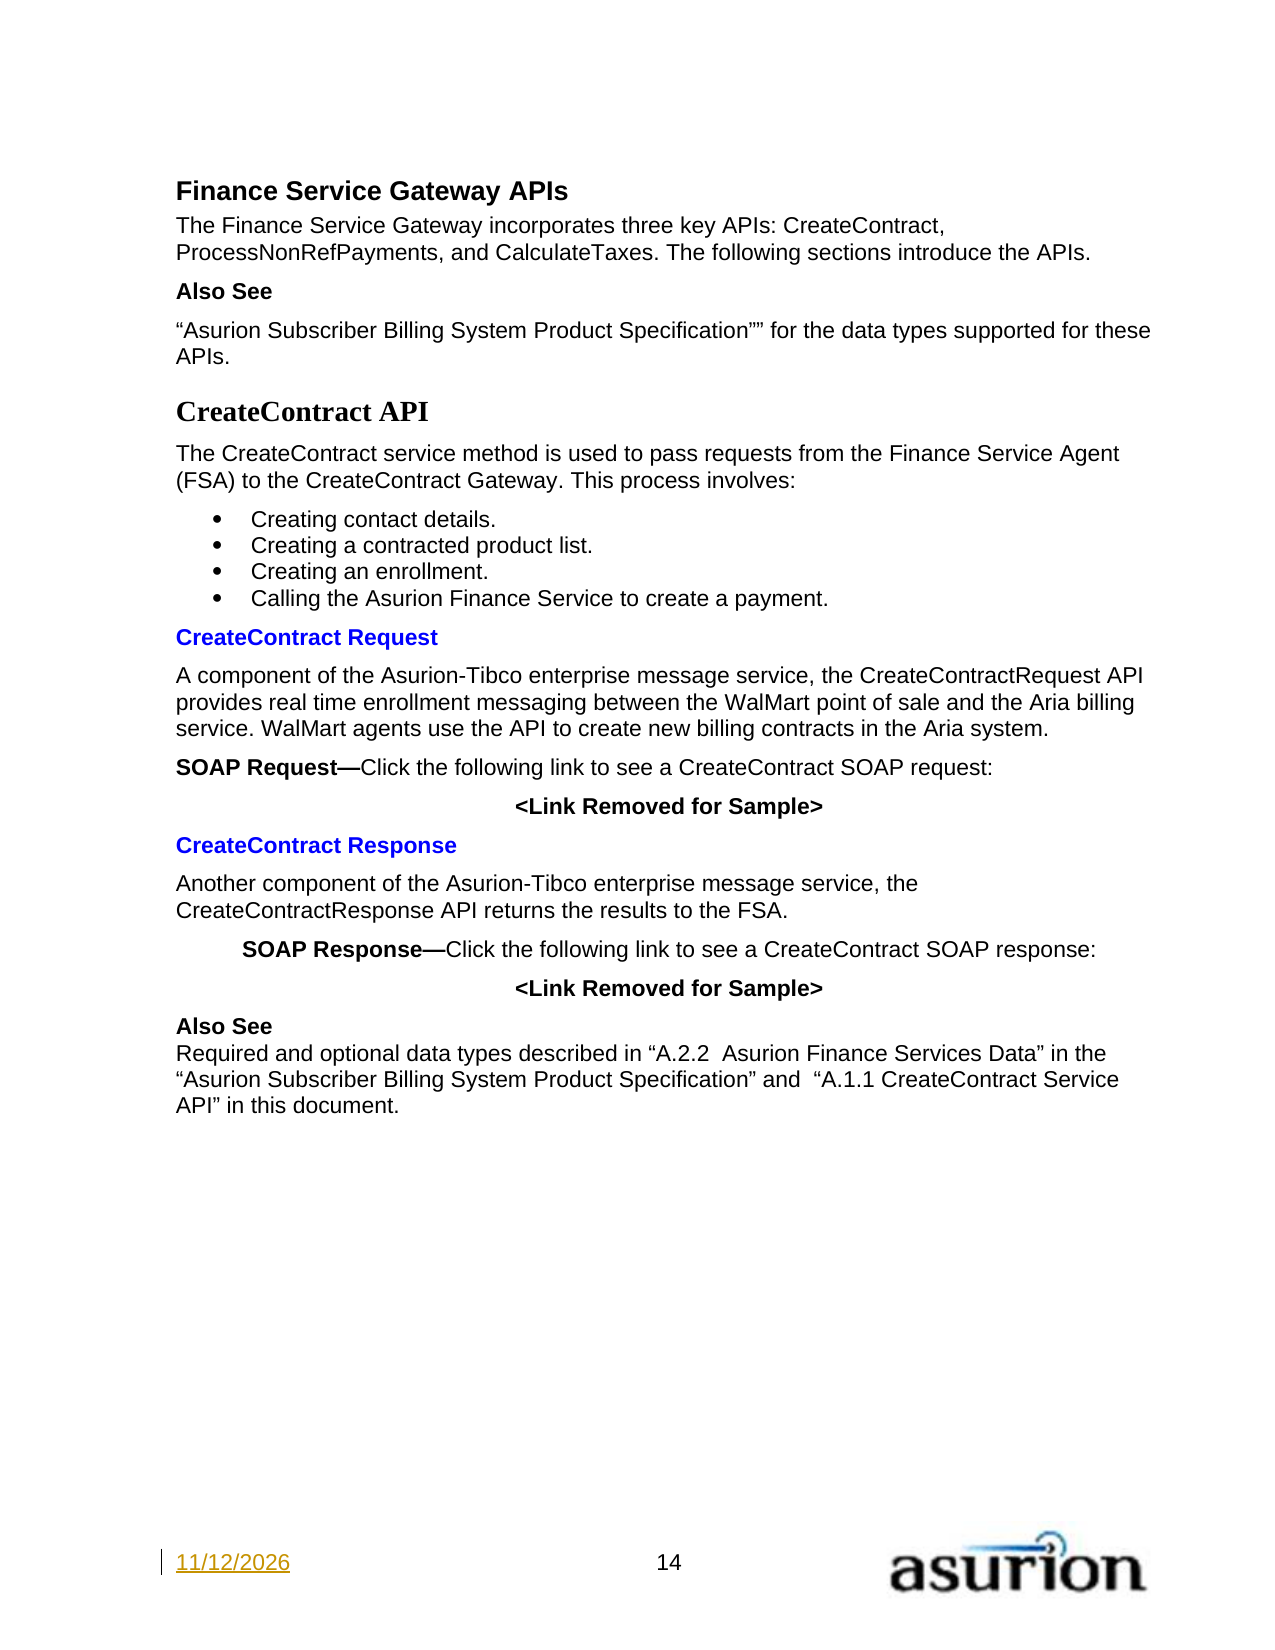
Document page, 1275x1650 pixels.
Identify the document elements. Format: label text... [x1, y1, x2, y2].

text A component of the Asurion-Tibco enterprise message service, the CreateContractRequest API provides real time enrollment messaging between the WalMart point of sale and the Aria billing service. WalMart agents use the API to create new billing contracts in the Aria system. [176, 662, 1162, 741]
text <Link Removed for Sample> [176, 974, 1162, 1001]
subtitle CreateContract Request [176, 623, 1162, 650]
list Creating an enrollment. [213, 558, 1162, 584]
text SOAP Request—Click the following link to see a CreateContract SOAP request: [176, 754, 1162, 780]
text “Asurion Subscriber Billing System Product Specification”” for the data types supported for these APIs. [176, 317, 1162, 369]
list Creating contact details. [213, 506, 1162, 532]
text Also See [176, 278, 1162, 304]
text The Finance Service Gateway incorporates three key APIs: CreateContract, ProcessNonRefPayments, and CalculateTaxes. The following sections introduce the APIs. [176, 212, 1162, 265]
picture [862, 1521, 1160, 1612]
subtitle CreateContract Response [176, 832, 1162, 858]
text Also See [176, 1013, 1162, 1040]
text <Link Removed for Sample> [176, 793, 1162, 819]
text Required and optional data types described in “A.2.2 Asurion Finance Services Data” in the “Asurion Subscriber Billing System Product Specification” and “A.1.1 CreateContract Service API” in this document. [176, 1040, 1162, 1119]
text SOAP Response—Click the following link to see a CreateContract SOAP response: [176, 936, 1162, 962]
text The CreateContract service method is used to pass requests from the Finance Service Agent (FSA) to the CreateContract Gateway. This process involves: [176, 440, 1162, 493]
subtitle Finance Service Gateway APIs [176, 175, 1162, 206]
text Another component of the Asurion-Tibco enterprise message service, the CreateContractResponse API returns the results to the FSA. [176, 870, 1162, 923]
subtitle CreateContract API [176, 394, 1162, 428]
list Creating a contracted product list. [213, 532, 1162, 558]
list Calling the Asurion Finance Service to create a payment. [213, 584, 1162, 611]
